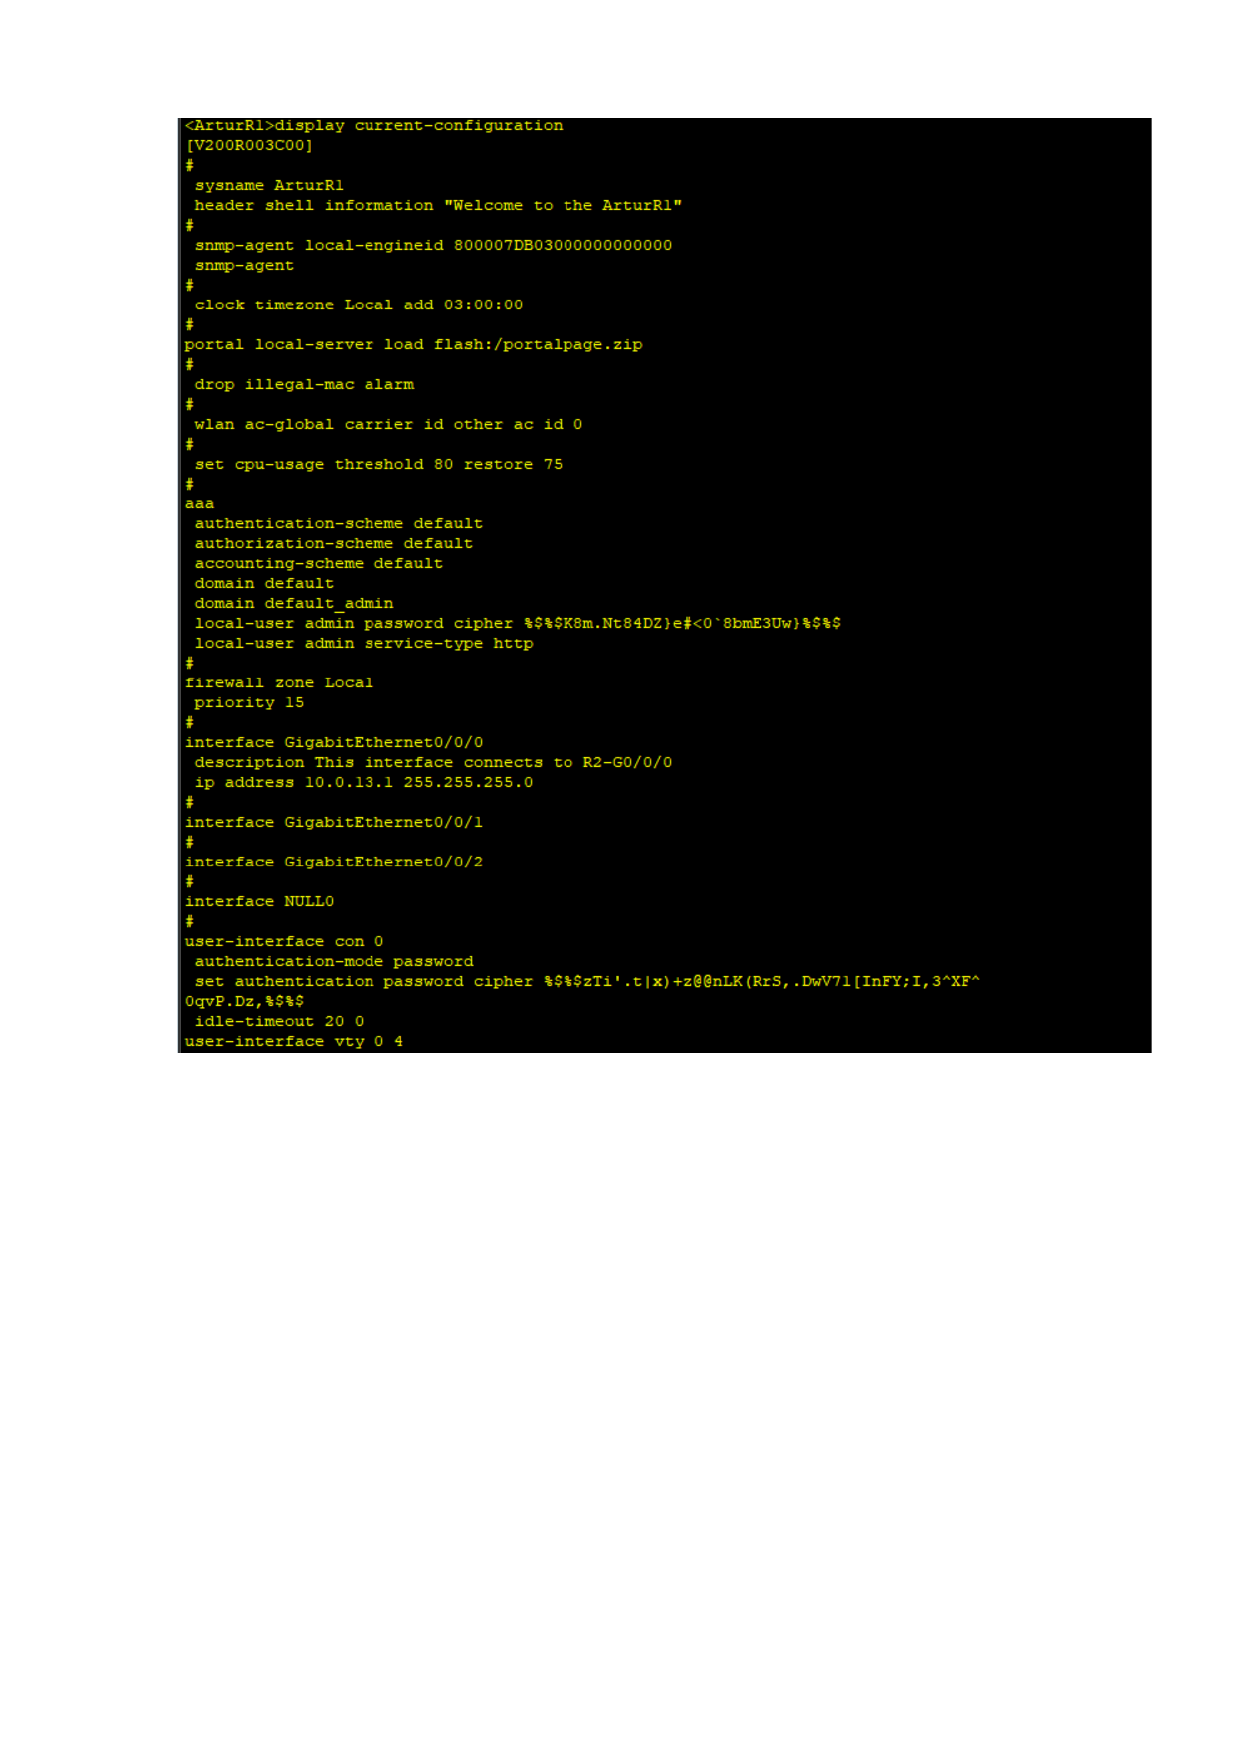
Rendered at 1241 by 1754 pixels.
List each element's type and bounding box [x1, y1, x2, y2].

picture [177, 118, 1152, 1053]
